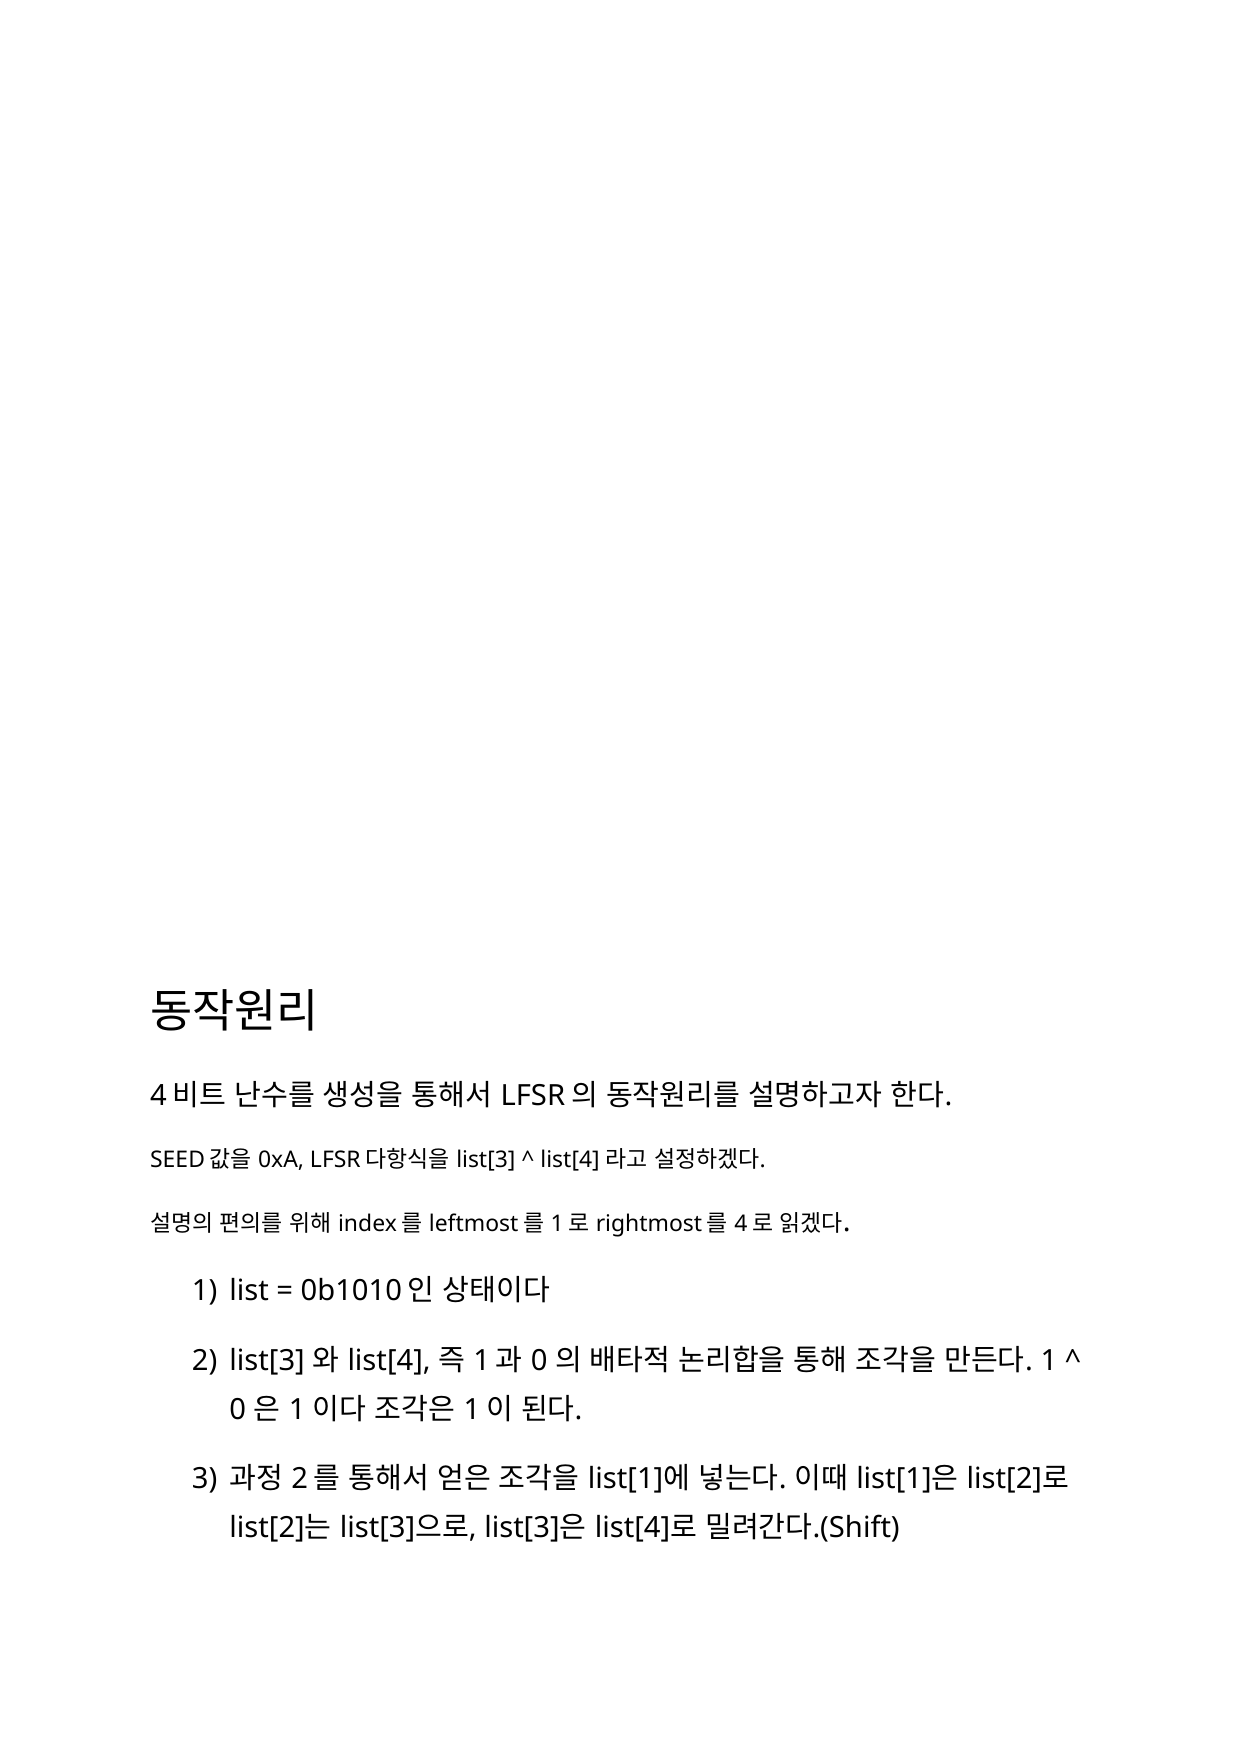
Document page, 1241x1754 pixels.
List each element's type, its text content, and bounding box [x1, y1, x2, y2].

text SEED값을 0xA, LFSR다항식을 list[3] ^ list[4] 라고 설정하겠다. [150, 1141, 1090, 1175]
list 과정 2를 통해서 얻은 조각을 list[1]에 넣는다. 이때 list[1]은 list[2]로 list[2]는 list[3]으로, list[3]은 list[4]로 밀려간다.(Shift) [192, 1455, 1090, 1546]
list list = 0b1010인 상태이다 [192, 1267, 1090, 1309]
text 4비트 난수를 생성을 통해서 LFSR의 동작원리를 설명하고자 한다. [150, 1072, 1090, 1114]
list list[3] 와 list[4], 즉 1과 0 의 배타적 논리합을 통해 조각을 만든다. 1 ^ 0 은 1 이다 조각은 1이 된다. [192, 1337, 1090, 1428]
text 설명의 편의를 위해 index를 leftmost를 1로 rightmost를 4로 읽겠다. [150, 1201, 1090, 1240]
text 동작원리 [150, 975, 1090, 1041]
